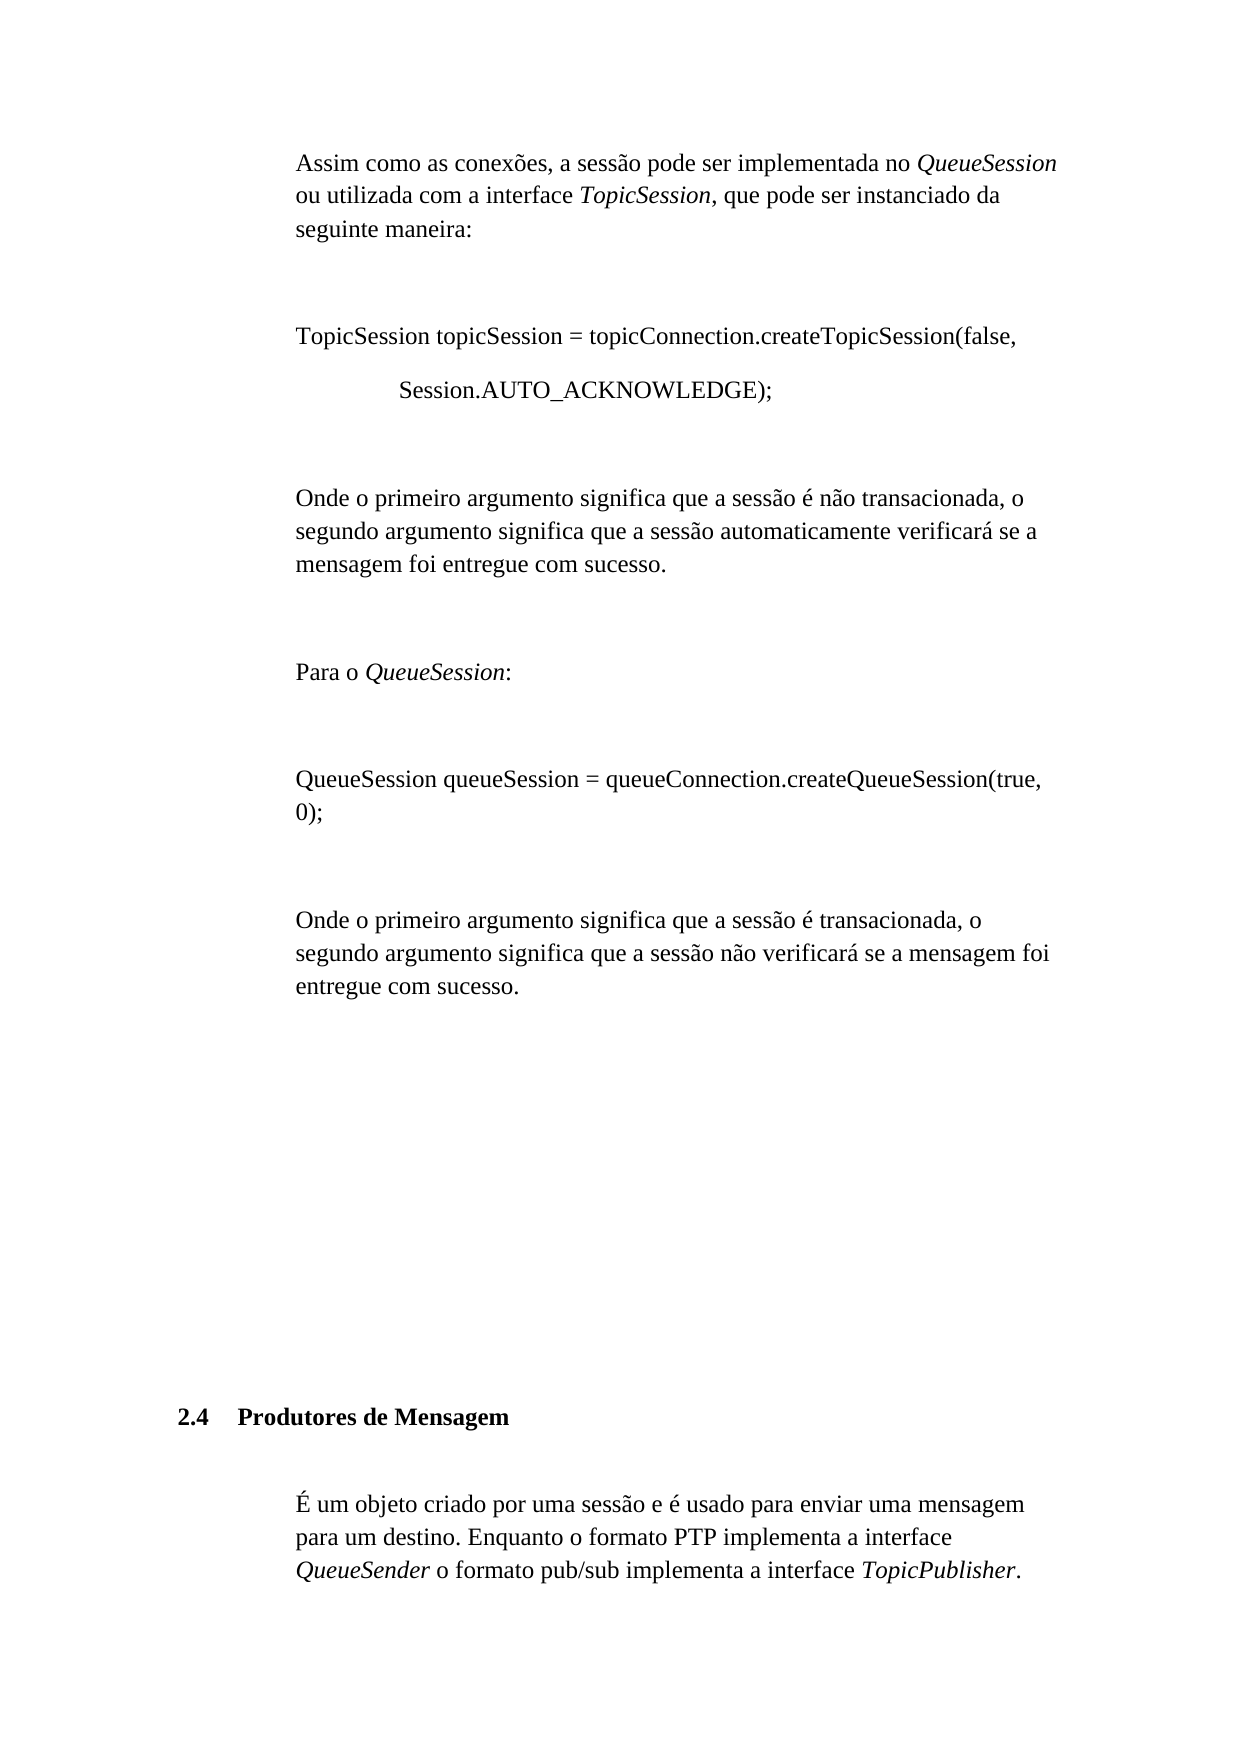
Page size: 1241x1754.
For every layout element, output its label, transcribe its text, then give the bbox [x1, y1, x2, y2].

text Session.AUTO_ACKNOWLEDGE); [398, 375, 1063, 404]
text Onde o primeiro argumento significa que a sessão é não transacionada, o segundo argumento significa que a sessão automaticamente verificará se a mensagem foi entregue com sucesso. [295, 483, 1063, 578]
text Onde o primeiro argumento significa que a sessão é transacionada, o segundo argumento significa que a sessão não verificará se a mensagem foi entregue com sucesso. [295, 905, 1063, 1000]
text QueueSession queueSession = queueConnection.createQueueSession(true, 0); [295, 764, 1063, 826]
text Assim como as conexões, a sessão pode ser implementada no QueueSession ou utilizada com a interface TopicSession, que pode ser instanciado da seguinte maneira: [295, 148, 1063, 242]
subtitle Produtores de Mensagem [177, 1402, 1063, 1431]
text É um objeto criado por uma sessão e é usado para enviar uma mensagem para um destino. Enquanto o formato PTP implementa a interface QueueSender o formato pub/sub implementa a interface TopicPublisher. [295, 1489, 1063, 1584]
text TopicSession topicSession = topicConnection.createTopicSession(false, [295, 321, 1063, 350]
text Para o QueueSession: [295, 657, 1063, 685]
